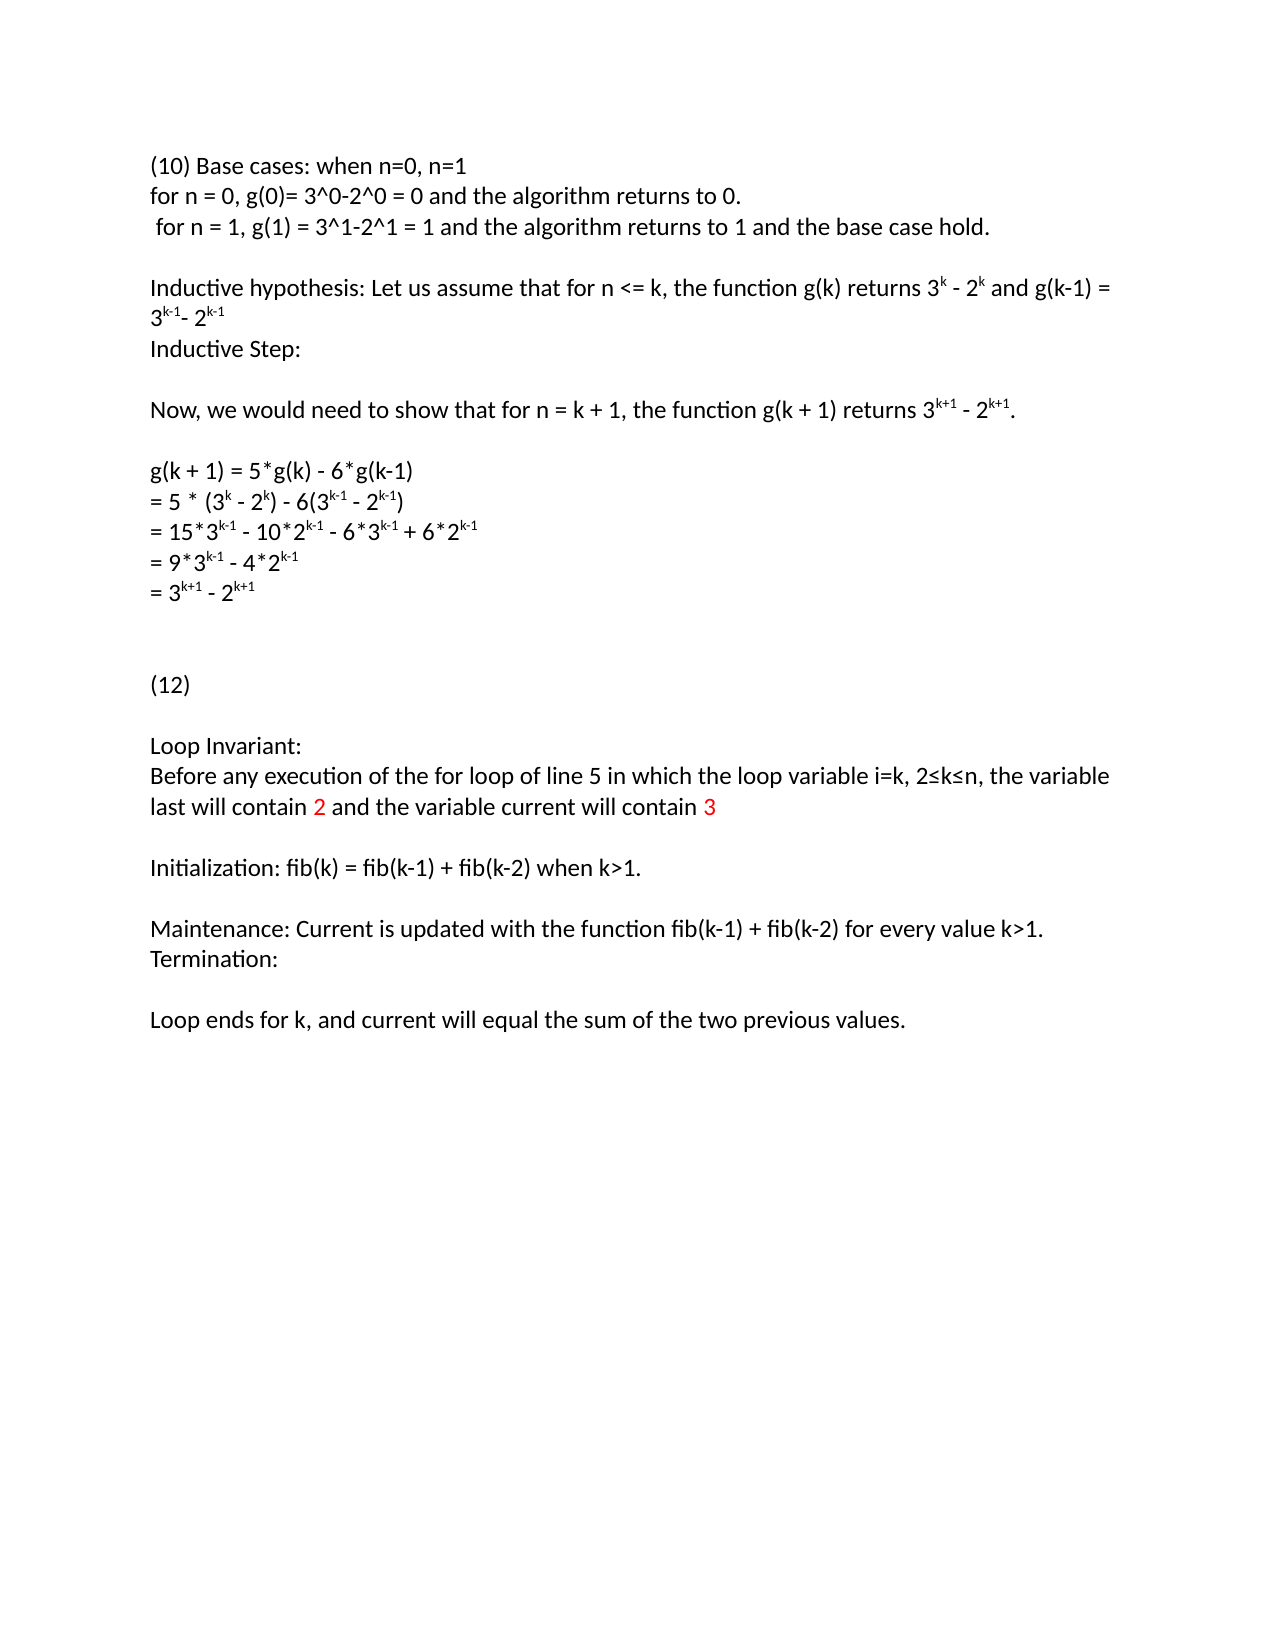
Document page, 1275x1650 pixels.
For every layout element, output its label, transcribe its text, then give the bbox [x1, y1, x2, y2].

text Loop Invariant: [150, 730, 1125, 760]
text for n = 1, g(1) = 3^1-2^1 = 1 and the algorithm returns to 1 and the base case hold. [150, 211, 1125, 242]
text g(k + 1) = 5*g(k) - 6*g(k-1) [150, 455, 1125, 486]
text (12) [150, 669, 1125, 699]
text = 9*3k-1 - 4*2k-1 [150, 547, 1125, 577]
text Loop ends for k, and current will equal the sum of the two previous values. [150, 1004, 1125, 1035]
text Inductive hypothesis: Let us assume that for n <= k, the function g(k) returns 3k - 2k and g(k-1) = 3k-1- 2k-1 [150, 272, 1125, 333]
text Before any execution of the for loop of line 5 in which the loop variable i=k, 2≤k≤n, the variable [150, 760, 1125, 791]
text for n = 0, g(0)= 3^0-2^0 = 0 and the algorithm returns to 0. [150, 181, 1125, 211]
text last will contain 2 and the variable current will contain 3 [150, 791, 1125, 821]
text Initialization: fib(k) = fib(k-1) + fib(k-2) when k>1. [150, 852, 1125, 882]
text = 5 * (3k - 2k) - 6(3k-1 - 2k-1) [150, 486, 1125, 516]
text = 3k+1 - 2k+1 [150, 577, 1125, 608]
text Maintenance: Current is updated with the function fib(k-1) + fib(k-2) for every value k>1. [150, 913, 1125, 943]
text (10) Base cases: when n=0, n=1 [150, 150, 1125, 181]
text = 15*3k-1 - 10*2k-1 - 6*3k-1 + 6*2k-1 [150, 516, 1125, 547]
text Inductive Step: [150, 333, 1125, 364]
text Now, we would need to show that for n = k + 1, the function g(k + 1) returns 3k+1 - 2k+1. [150, 394, 1125, 425]
text Termination: [150, 943, 1125, 974]
